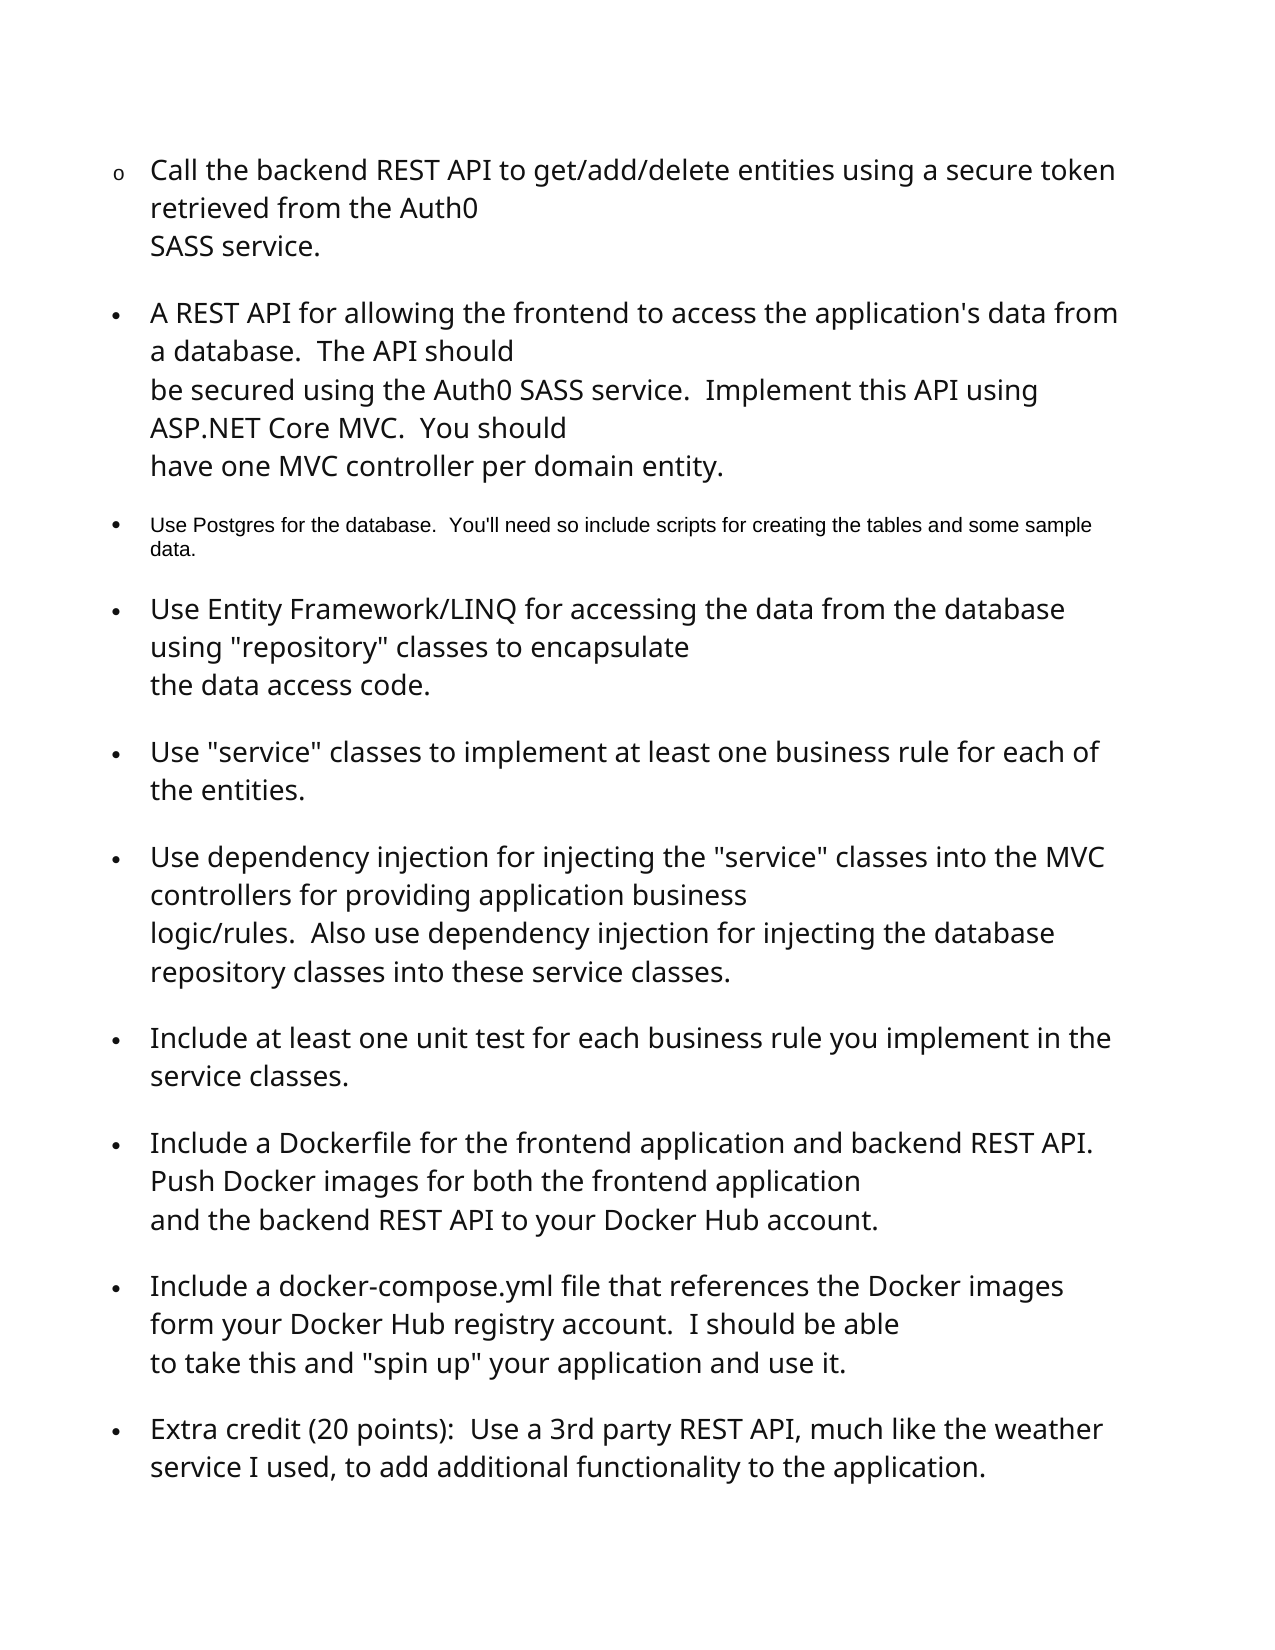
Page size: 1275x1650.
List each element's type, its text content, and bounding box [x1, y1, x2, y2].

list Use Entity Framework/LINQ for accessing the data from the database using "repository" classes to encapsulate the data access code. [112, 589, 1125, 704]
list Include a Dockerfile for the frontend application and backend REST API. Push Docker images for both the frontend application and the backend REST API to your Docker Hub account. [112, 1123, 1125, 1238]
list A REST API for allowing the frontend to access the application's data from a database. The API should be secured using the Auth0 SASS service. Implement this API using ASP.NET Core MVC. You should have one MVC controller per domain entity. [112, 293, 1125, 485]
list Use "service" classes to implement at least one business rule for each of the entities. [112, 732, 1125, 809]
list Use Postgres for the database. You'll need so include scripts for creating the tables and some sample data. [112, 513, 1125, 561]
list Call the backend REST API to get/add/delete entities using a secure token retrieved from the Auth0 SASS service. [112, 150, 1125, 265]
list Use dependency injection for injecting the "service" classes into the MVC controllers for providing application business logic/rules. Also use dependency injection for injecting the database repository classes into these service classes. [112, 837, 1125, 990]
list Extra credit (20 points): Use a 3rd party REST API, much like the weather service I used, to add additional functionality to the application. [112, 1409, 1125, 1486]
list Include a docker-compose.yml file that references the Docker images form your Docker Hub registry account. I should be able to take this and "spin up" your application and use it. [112, 1266, 1125, 1381]
list Include at least one unit test for each business rule you implement in the service classes. [112, 1018, 1125, 1095]
